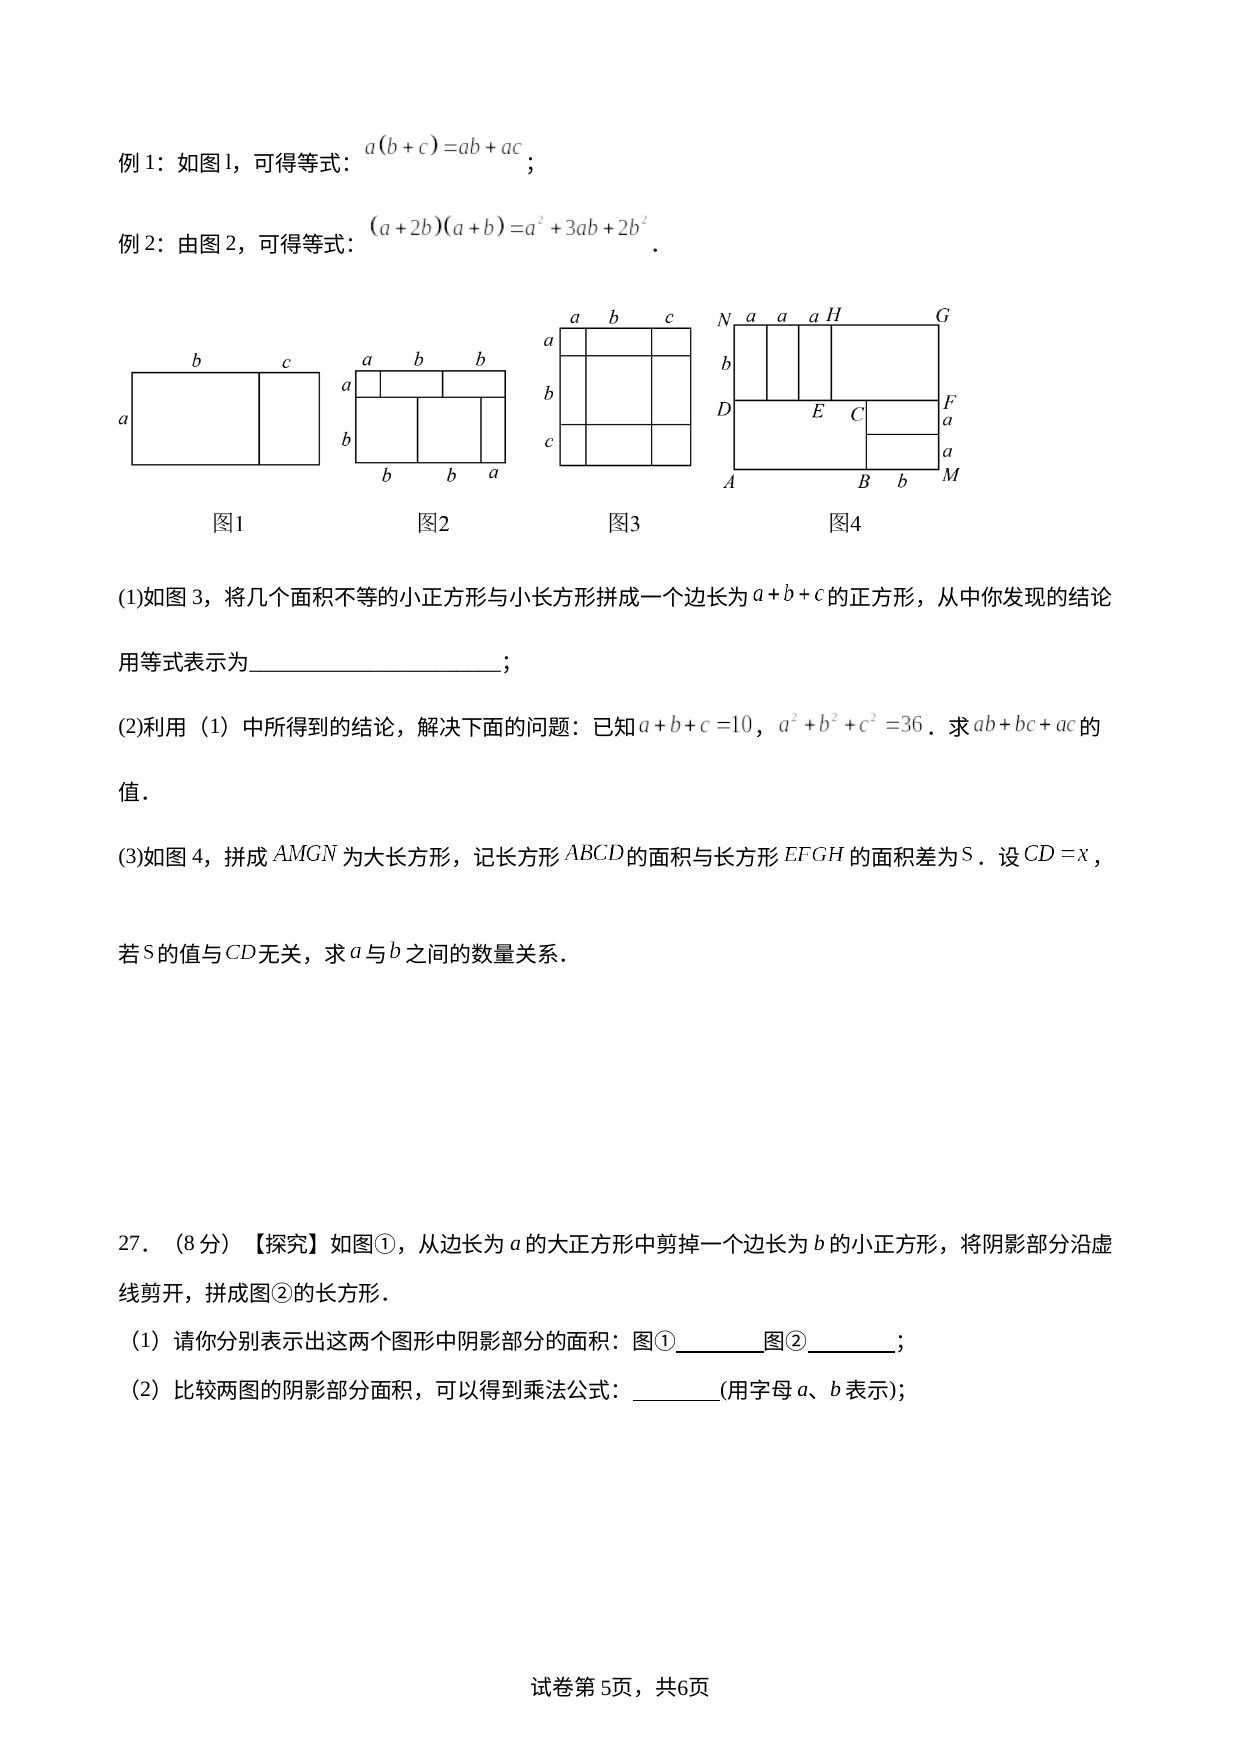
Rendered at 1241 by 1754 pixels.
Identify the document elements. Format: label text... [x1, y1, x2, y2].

text (1)如图3，将几个面积不等的小正方形与小长方形拼成一个边长为的正方形，从中你发现的结论用等式表示为_______________________； [118, 564, 1122, 677]
text (2)利用（1）中所得到的结论，解决下面的问题：已知，．求的值． [118, 693, 1122, 807]
text 27．（8分）【探究】如图①，从边长为a的大正方形中剪掉一个边长为b的小正方形，将阴影部分沿虚线剪开，拼成图②的长方形． [118, 1227, 1122, 1308]
text （2）比较两图的阴影部分面积，可以得到乘法公式： (用字母a、b表示)； [118, 1372, 1122, 1405]
picture [118, 304, 961, 538]
text （1）请你分别表示出这两个图形中阴影部分的面积：图① 图② ； [118, 1324, 1122, 1356]
text (3)如图4，拼成为大长方形，记长方形的面积与长方形的面积差为．设，若的值与无关，求与之间的数量关系． [118, 823, 1122, 985]
text 例2：由图2，可得等式：． [118, 210, 1122, 275]
text 例1：如图l，可得等式：； [118, 129, 1122, 194]
